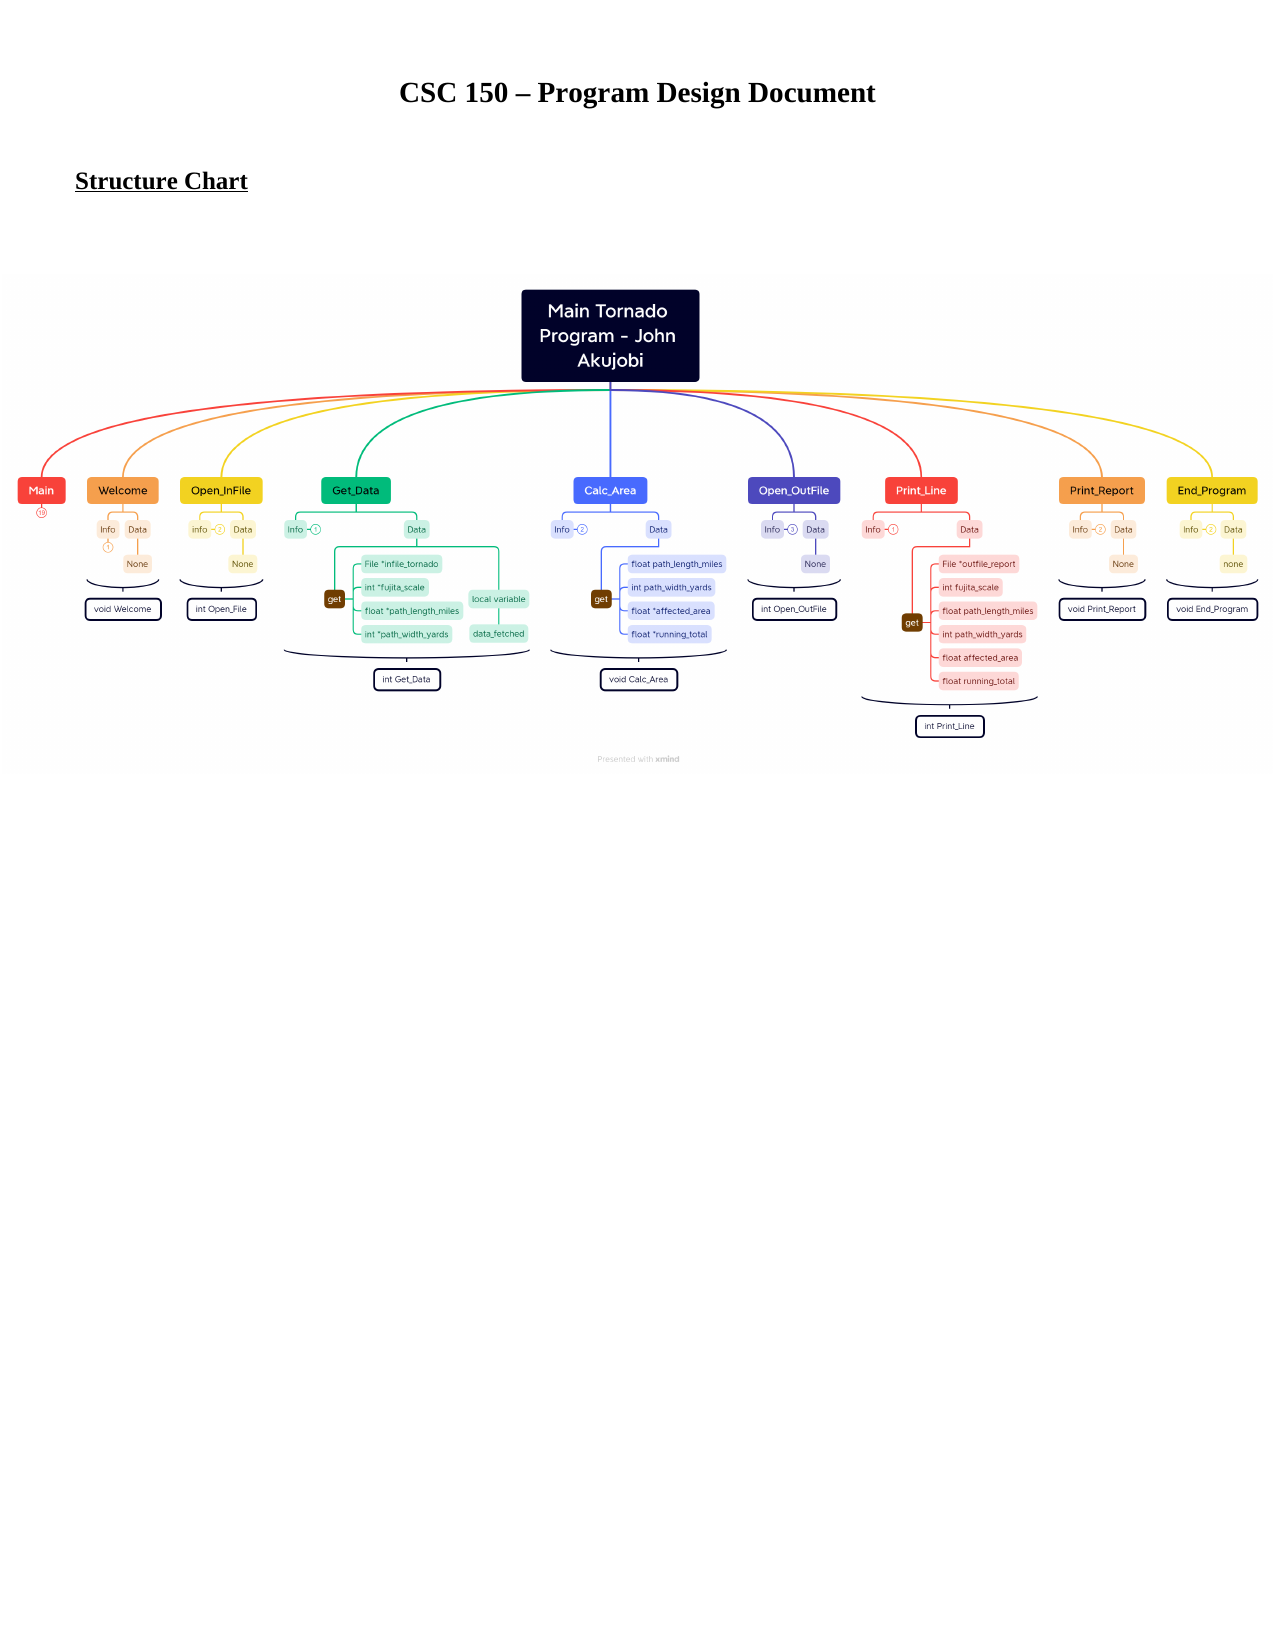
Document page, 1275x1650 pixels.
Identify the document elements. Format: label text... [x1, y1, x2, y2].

text Structure Chart [75, 166, 1200, 195]
text CSC 150 – Program Design Document [75, 75, 1200, 108]
picture [2, 274, 1273, 774]
